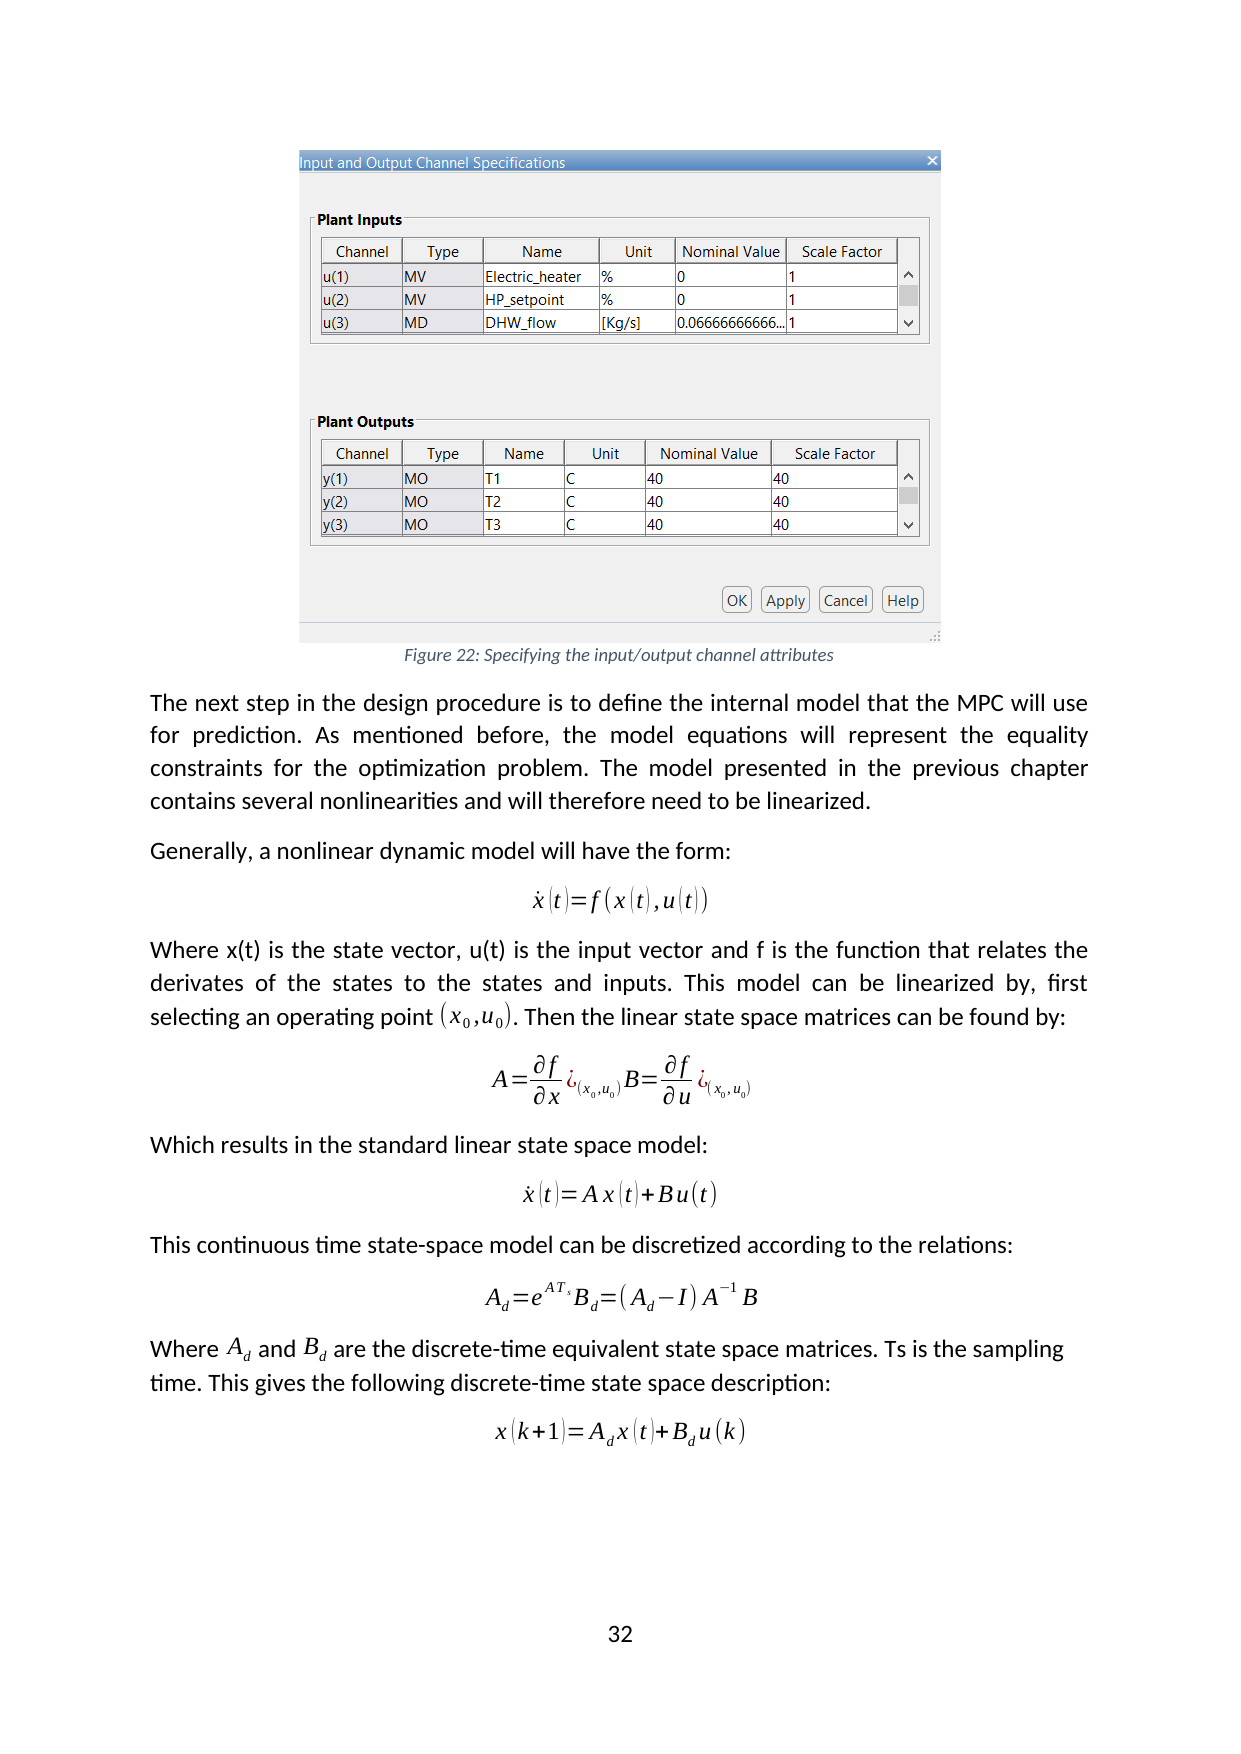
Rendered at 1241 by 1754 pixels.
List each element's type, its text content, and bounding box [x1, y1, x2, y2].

text Which results in the standard linear state space model: [150, 1129, 1090, 1160]
text Where x(t) is the state vector, u(t) is the input vector and f is the function that relates the derivates of the states to the states and inputs. This model can be linearized by, first selecting an operating point . Then the linear state space matrices can be found by: [150, 934, 1090, 1032]
picture [299, 150, 941, 643]
text Where and are the discrete-time equivalent state space matrices. Ts is the sampling time. This gives the following discrete-time state space description: [150, 1333, 1090, 1397]
text Figure 22: Specifying the input/output channel attributes [150, 643, 1090, 666]
text Generally, a nonlinear dynamic model will have the form: [150, 835, 1090, 866]
text This continuous time state-space model can be discretized according to the relations: [150, 1229, 1090, 1259]
text The next step in the design procedure is to define the internal model that the MPC will use for prediction. As mentioned before, the model equations will represent the equality constraints for the optimization problem. The model presented in the previous chapter contains several nonlinearities and will therefore need to be linearized. [150, 687, 1090, 816]
